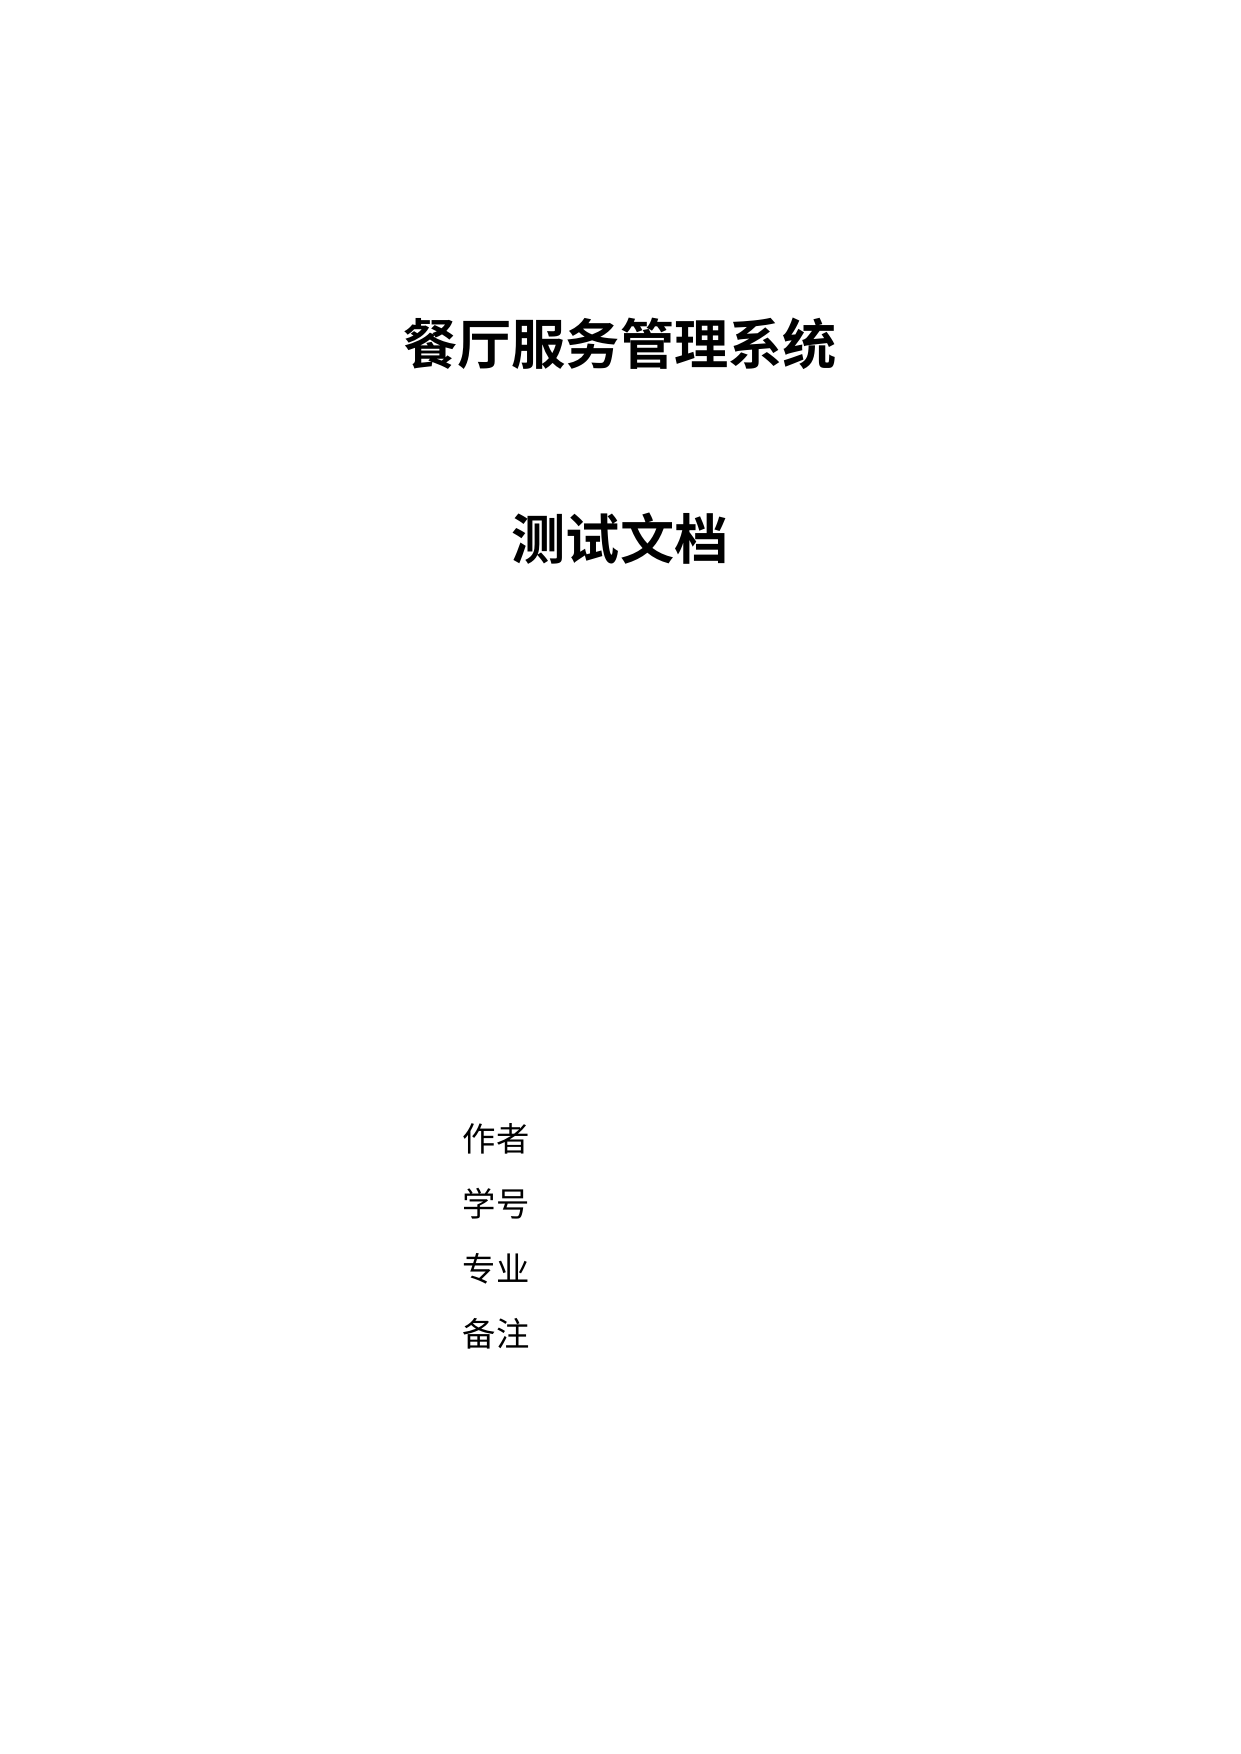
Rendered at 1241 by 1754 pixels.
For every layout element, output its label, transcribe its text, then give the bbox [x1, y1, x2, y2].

text 作者 [241, 1104, 1128, 1169]
text 学号 [241, 1169, 1128, 1234]
text 备注 [241, 1299, 1128, 1364]
text 餐厅服务管理系统 [112, 292, 1127, 389]
text 测试文档 [112, 487, 1127, 584]
text 专业 [241, 1234, 1128, 1299]
